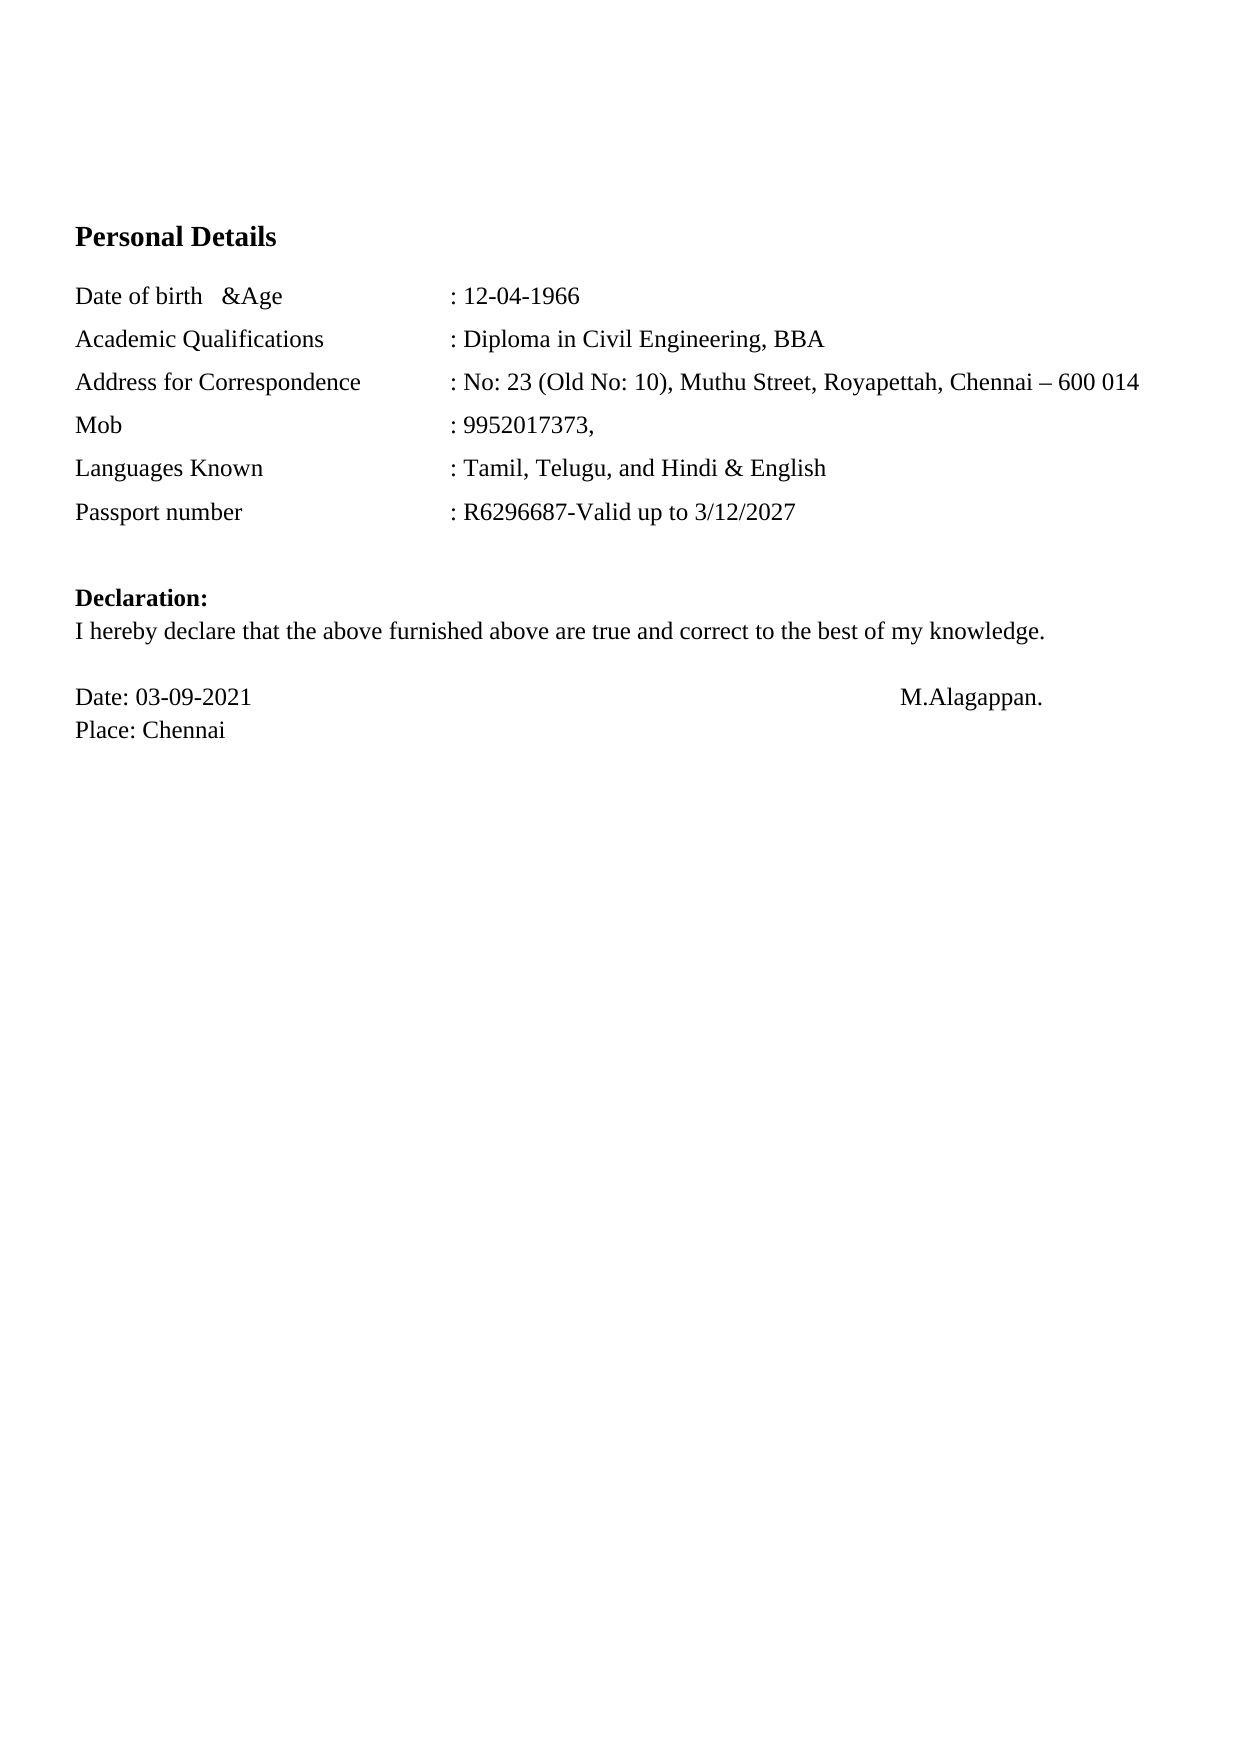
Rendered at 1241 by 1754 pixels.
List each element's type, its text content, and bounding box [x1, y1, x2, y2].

text Date: 03-09-2021 M.Alagappan. Place: Chennai [75, 649, 1165, 744]
text Date of birth &Age : 12-04-1966 [75, 281, 1165, 310]
text Mob : 9952017373, Languages Known : Tamil, Telugu, and Hindi & English Passport number : R6296687-Valid up to 3/12/2027 [75, 410, 1165, 568]
text Declaration: I hereby declare that the above furnished above are true and correct to the best of my knowledge. [75, 583, 1165, 645]
text Address for Correspondence : No: 23 (Old No: 10), Muthu Street, Royapettah, Chennai – 600 014 [75, 367, 1165, 396]
text Personal Details [75, 219, 1165, 252]
text Academic Qualifications : Diploma in Civil Engineering, BBA [75, 324, 1165, 353]
